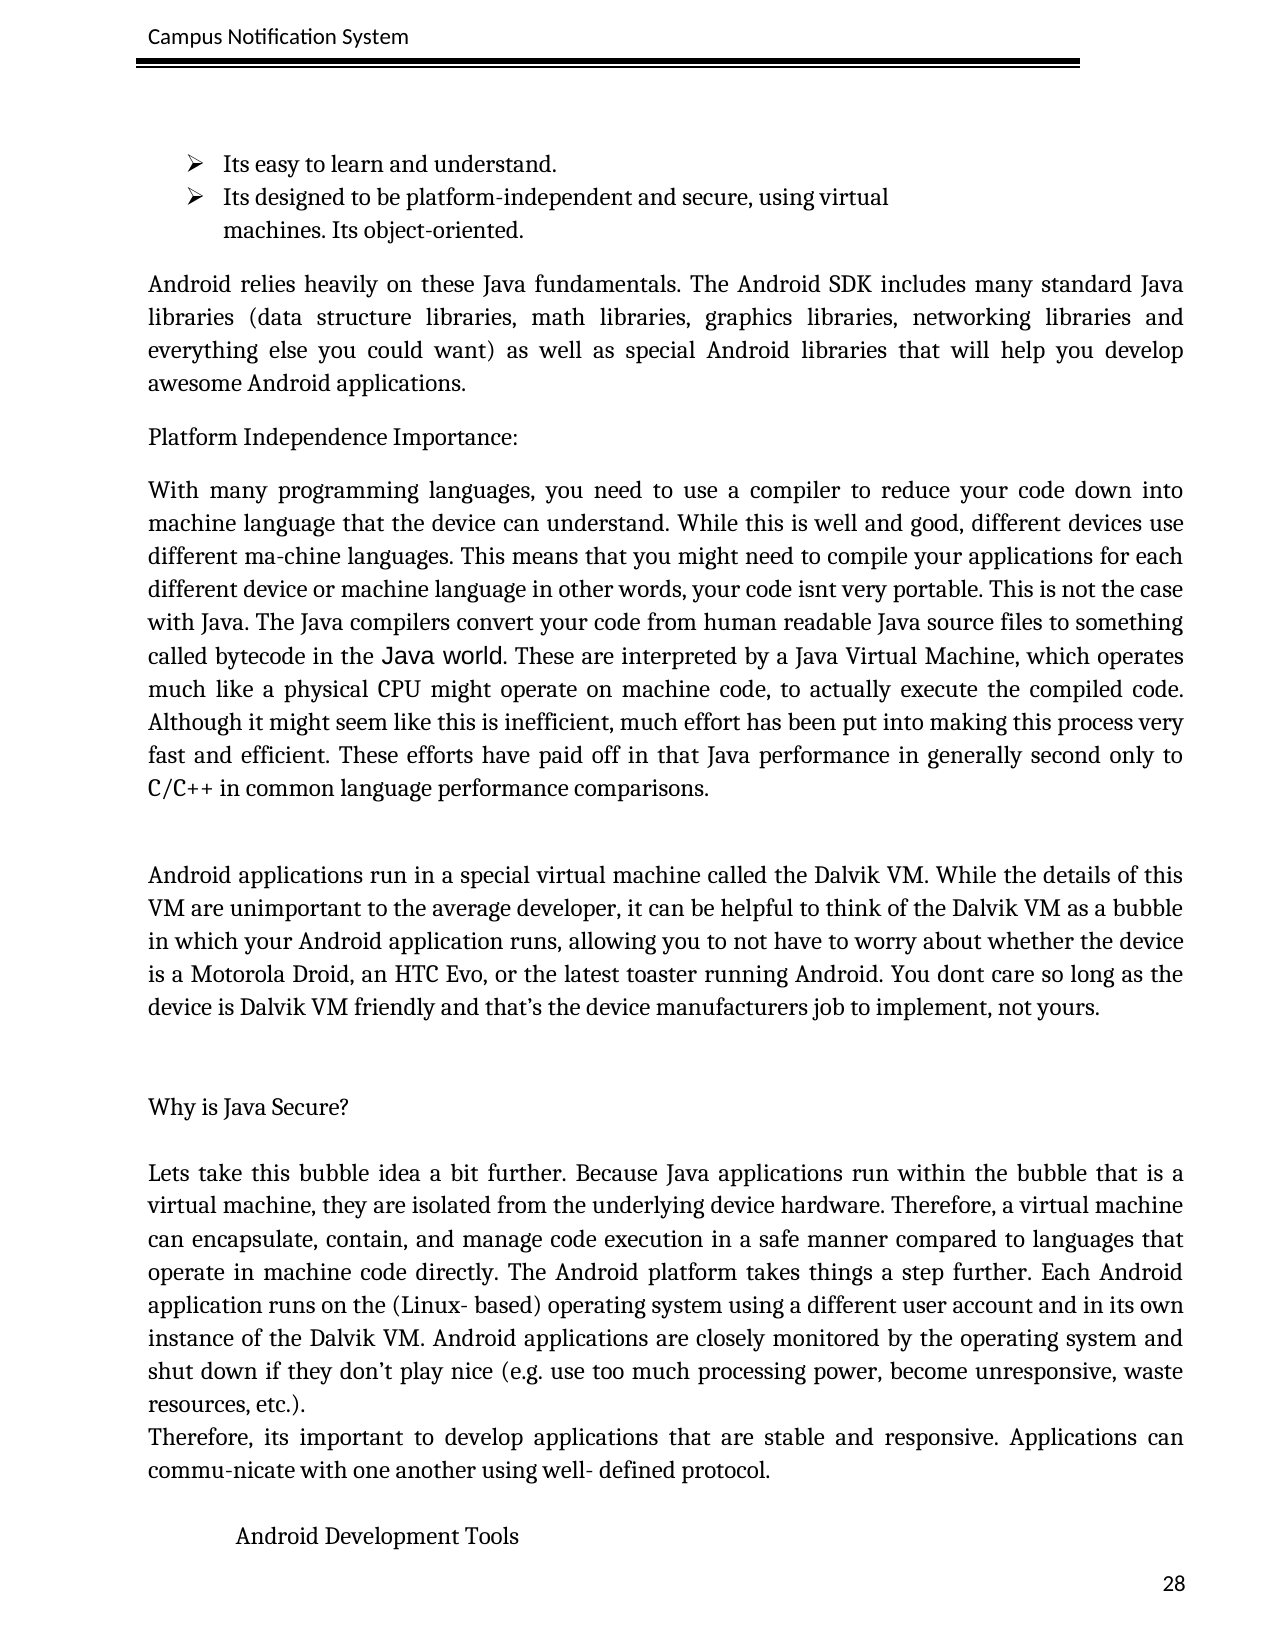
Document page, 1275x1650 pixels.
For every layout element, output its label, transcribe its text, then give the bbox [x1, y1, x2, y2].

text Platform Independence Importance: [148, 422, 1185, 451]
text Therefore, its important to develop applications that are stable and responsive. Applications can commu-nicate with one another using well- defined protocol. [148, 1423, 1185, 1484]
text Android applications run in a special virtual machine called the Dalvik VM. While the details of this VM are unimportant to the average developer, it can be helpful to think of the Dalvik VM as a bubble in which your Android application runs, allowing you to not have to worry about whether the device is a Motorola Droid, an HTC Evo, or the latest toaster running Android. You dont care so long as the device is Dalvik VM friendly and that’s the device manufacturers job to implement, not yours. [148, 861, 1185, 1022]
list Its easy to learn and understand. [185, 149, 1185, 178]
text Lets take this bubble idea a bit further. Because Java applications run within the bubble that is a virtual machine, they are isolated from the underlying device hardware. Therefore, a virtual machine can encapsulate, contain, and manage code execution in a safe manner compared to languages that operate in machine code directly. The Android platform takes things a step further. Each Android application runs on the (Linux- based) operating system using a different user account and in its own instance of the Dalvik VM. Android applications are closely monitored by the operating system and shut down if they don’t play nice (e.g. use too much processing power, become unresponsive, waste resources, etc.). [148, 1158, 1185, 1418]
text Why is Java Secure? [148, 1092, 1185, 1121]
text Android Development Tools [148, 1522, 1185, 1550]
list Its designed to be platform-independent and secure, using virtual machines. Its object-oriented. [185, 183, 962, 244]
text Android relies heavily on these Java fundamentals. The Android SDK includes many standard Java libraries (data structure libraries, math libraries, graphics libraries, networking libraries and everything else you could want) as well as special Android libraries that will help you develop awesome Android applications. [148, 269, 1185, 397]
text With many programming languages, you need to use a compiler to reduce your code down into machine language that the device can understand. While this is well and good, different devices use different ma-chine languages. This means that you might need to compile your applications for each different device or machine language in other words, your code isnt very portable. This is not the case with Java. The Java compilers convert your code from human readable Java source files to something called bytecode in the Java world. These are interpreted by a Java Virtual Machine, which operates much like a physical CPU might operate on machine code, to actually execute the compiled code. Although it might seem like this is inefficient, much effort has been put into making this process very fast and efficient. These efforts have paid off in that Java performance in generally second only to C/C++ in common language performance comparisons. [148, 476, 1185, 803]
